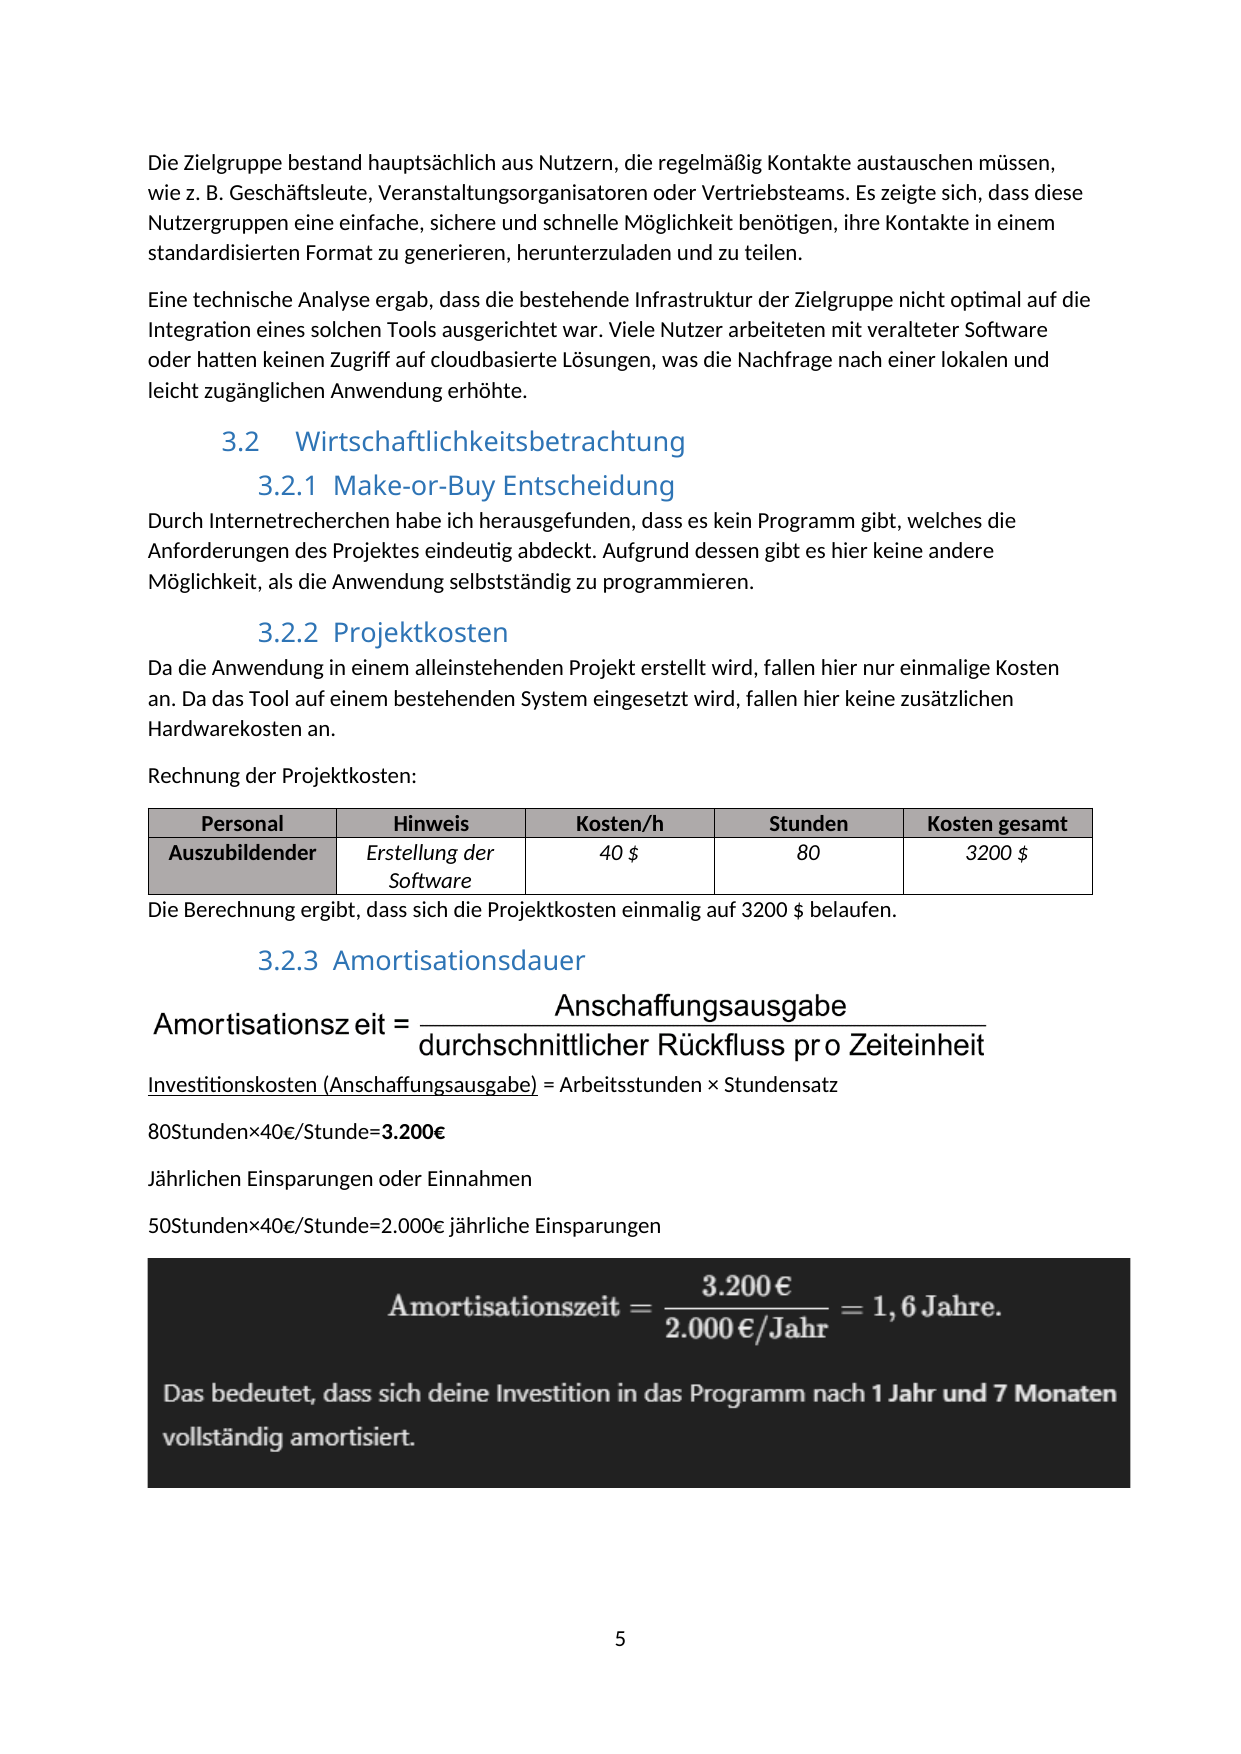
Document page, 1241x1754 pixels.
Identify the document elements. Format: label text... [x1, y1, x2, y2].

text Rechnung der Projektkosten: [148, 761, 1093, 789]
picture [147, 1258, 1131, 1488]
table_cell Erstellung der Software [337, 838, 525, 894]
text Jährlichen Einsparungen oder Einnahmen [148, 1164, 1093, 1192]
subtitle Projektkosten [258, 614, 1093, 651]
table_header Kosten/h [526, 809, 714, 837]
table_header Personal [149, 809, 336, 837]
subtitle Make-or-Buy Entscheidung [258, 467, 1093, 503]
text Die Zielgruppe bestand hauptsächlich aus Nutzern, die regelmäßig Kontakte austauschen müssen, wie z. B. Geschäftsleute, Veranstaltungsorganisatoren oder Vertriebsteams. Es zeigte sich, dass diese Nutzergruppen eine einfache, sichere und schnelle Möglichkeit benötigen, ihre Kontakte in einem standardisierten Format zu generieren, herunterzuladen und zu teilen. [148, 148, 1093, 266]
picture [147, 981, 1001, 1069]
table_header Hinweis [337, 809, 525, 837]
subtitle Wirtschaftlichkeitsbetrachtung [221, 423, 1093, 459]
subtitle Amortisationsdauer [258, 942, 1093, 978]
table_header Kosten gesamt [904, 809, 1092, 837]
table_cell 40 $ [526, 838, 714, 894]
text Durch Internetrecherchen habe ich herausgefunden, dass es kein Programm gibt, welches die Anforderungen des Projektes eindeutig abdeckt. Aufgrund dessen gibt es hier keine andere Möglichkeit, als die Anwendung selbstständig zu programmieren. [148, 506, 1093, 595]
table_cell 3200 $ [904, 838, 1092, 894]
text Eine technische Analyse ergab, dass die bestehende Infrastruktur der Zielgruppe nicht optimal auf die Integration eines solchen Tools ausgerichtet war. Viele Nutzer arbeiteten mit veralteter Software oder hatten keinen Zugriff auf cloudbasierte Lösungen, was die Nachfrage nach einer lokalen und leicht zugänglichen Anwendung erhöhte. [148, 285, 1093, 404]
table_cell 80 [715, 838, 903, 894]
text Da die Anwendung in einem alleinstehenden Projekt erstellt wird, fallen hier nur einmalige Kosten an. Da das Tool auf einem bestehenden System eingesetzt wird, fallen hier keine zusätzlichen Hardwarekosten an. [148, 653, 1093, 742]
text Die Berechnung ergibt, dass sich die Projektkosten einmalig auf 3200 $ belaufen. [148, 895, 1093, 923]
table_cell Auszubildender [149, 838, 336, 894]
text 50Stunden×40€/Stunde=2.000€ jährliche Einsparungen [148, 1211, 1093, 1239]
table_header Stunden [715, 809, 903, 837]
text 80Stunden×40€/Stunde=3.200€ [148, 1117, 1093, 1146]
